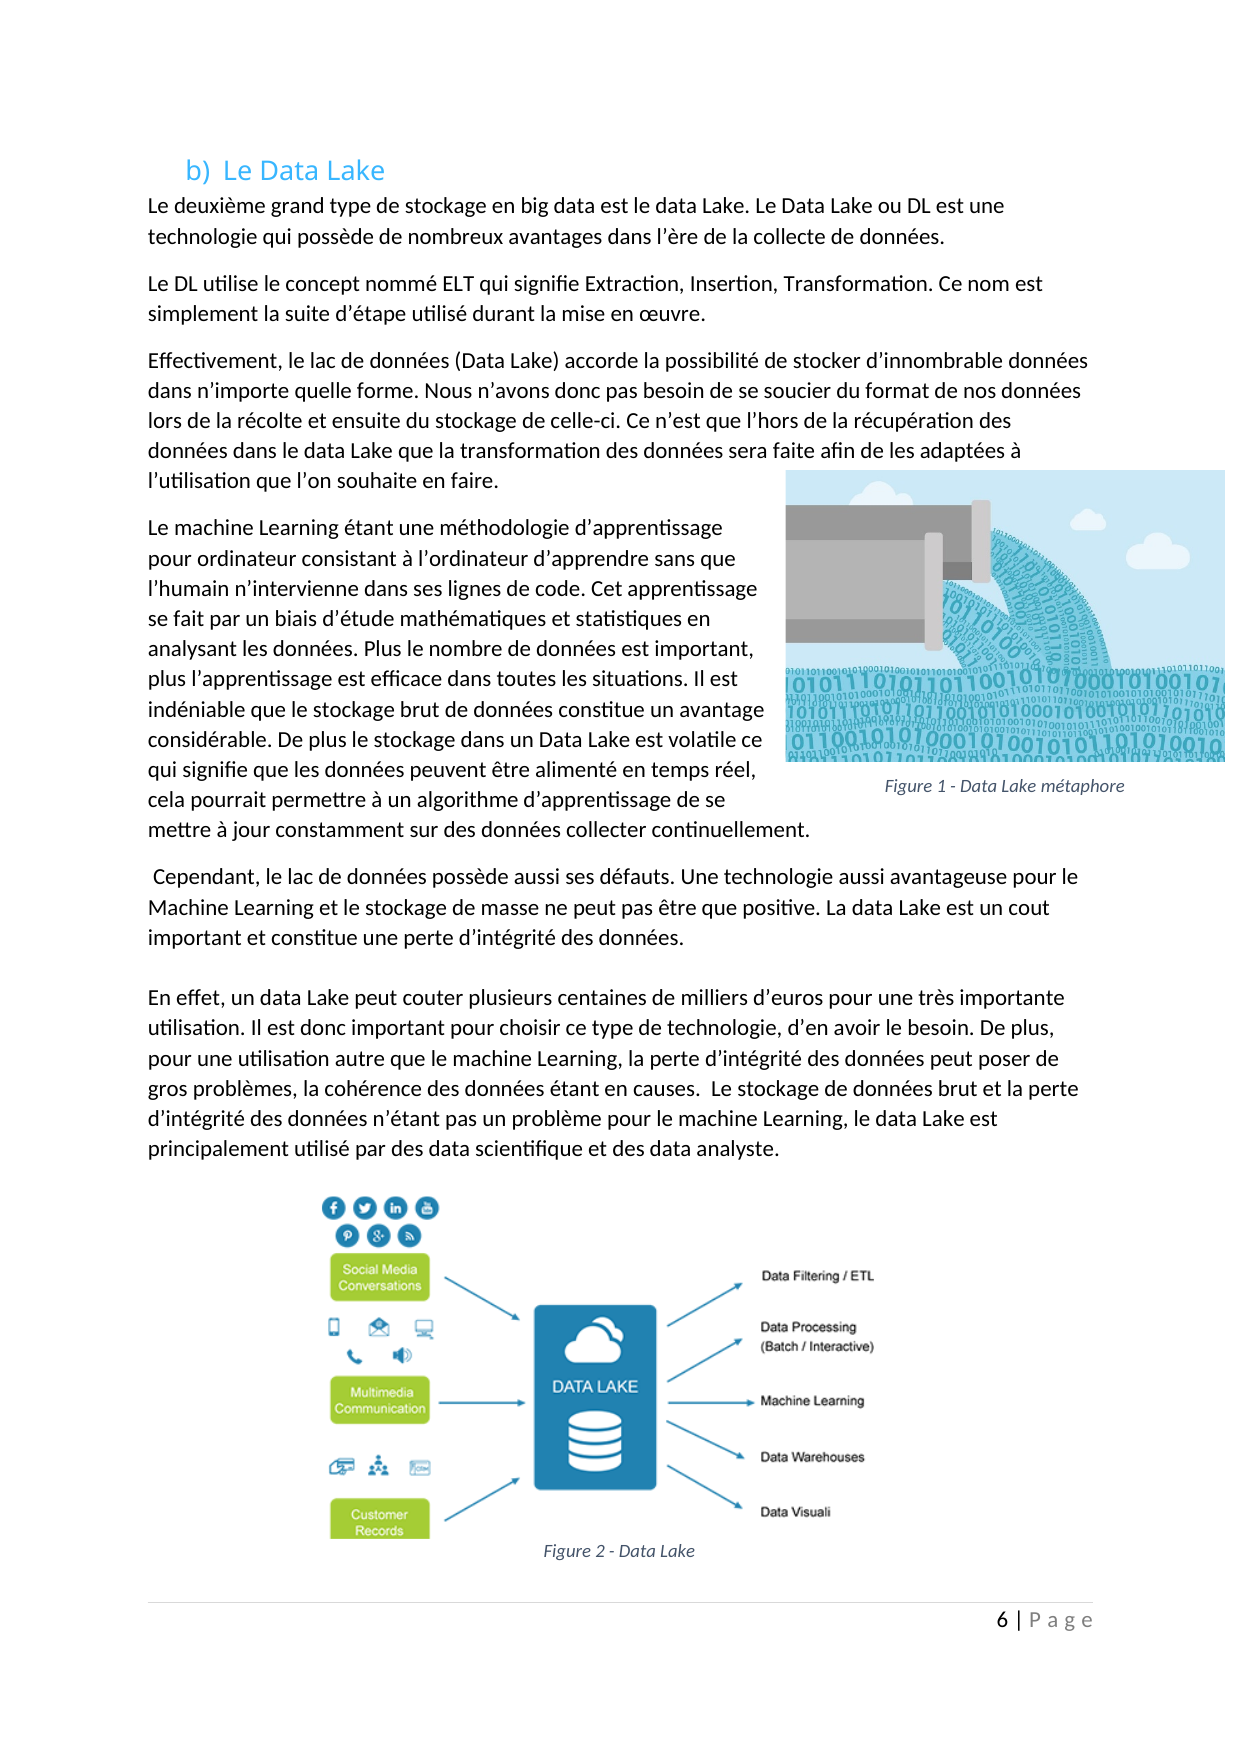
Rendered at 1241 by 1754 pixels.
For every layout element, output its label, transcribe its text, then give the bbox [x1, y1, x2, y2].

text Effectivement, le lac de données (Data Lake) accorde la possibilité de stocker d’innombrable données dans n’importe quelle forme. Nous n’avons donc pas besoin de se soucier du format de nos données lors de la récolte et ensuite du stockage de celle-ci. Ce n’est que l’hors de la récupération des données dans le data Lake que la transformation des données sera faite afin de les adaptées à l’utilisation que l’on souhaite en faire. [148, 346, 1093, 494]
picture [784, 470, 1225, 761]
text Le machine Learning étant une méthodologie d’apprentissage pour ordinateur consistant à l’ordinateur d’apprendre sans que l’humain n’intervienne dans ses lignes de code. Cet apprentissage se fait par un biais d’étude mathématiques et statistiques en analysant les données. Plus le nombre de données est important, plus l’apprentissage est efficace dans toutes les situations. Il est indéniable que le stockage brut de données constitue un avantage considérable. De plus le stockage dans un Data Lake est volatile ce qui signifie que les données peuvent être alimenté en temps réel, cela pourrait permettre à un algorithme d’apprentissage de se mettre à jour constamment sur des données collecter continuellement. [148, 513, 1093, 843]
text Le deuxième grand type de stockage en big data est le data Lake. Le Data Lake ou DL est une technologie qui possède de nombreux avantages dans l’ère de la collecte de données. [148, 192, 1093, 250]
text Le DL utilise le concept nommé ELT qui signifie Extraction, Insertion, Transformation. Ce nom est simplement la suite d’étape utilisé durant la mise en œuvre. [148, 269, 1093, 327]
subtitle Le Data Lake [185, 152, 1093, 189]
text Cependant, le lac de données possède aussi ses défauts. Une technologie aussi avantageuse pour le Machine Learning et le stockage de masse ne peut pas être que positive. La data Lake est un cout important et constitue une perte d’intégrité des données. En effet, un data Lake peut couter plusieurs centaines de milliers d’euros pour une très importante utilisation. Il est donc important pour choisir ce type de technologie, d’en avoir le besoin. De plus, pour une utilisation autre que le machine Learning, la perte d’intégrité des données peut poser de gros problèmes, la cohérence des données étant en causes. Le stockage de données brut et la perte d’intégrité des données n’étant pas un problème pour le machine Learning, le data Lake est principalement utilisé par des data scientifique et des data analyste. [148, 862, 1093, 1162]
picture [307, 1184, 933, 1538]
